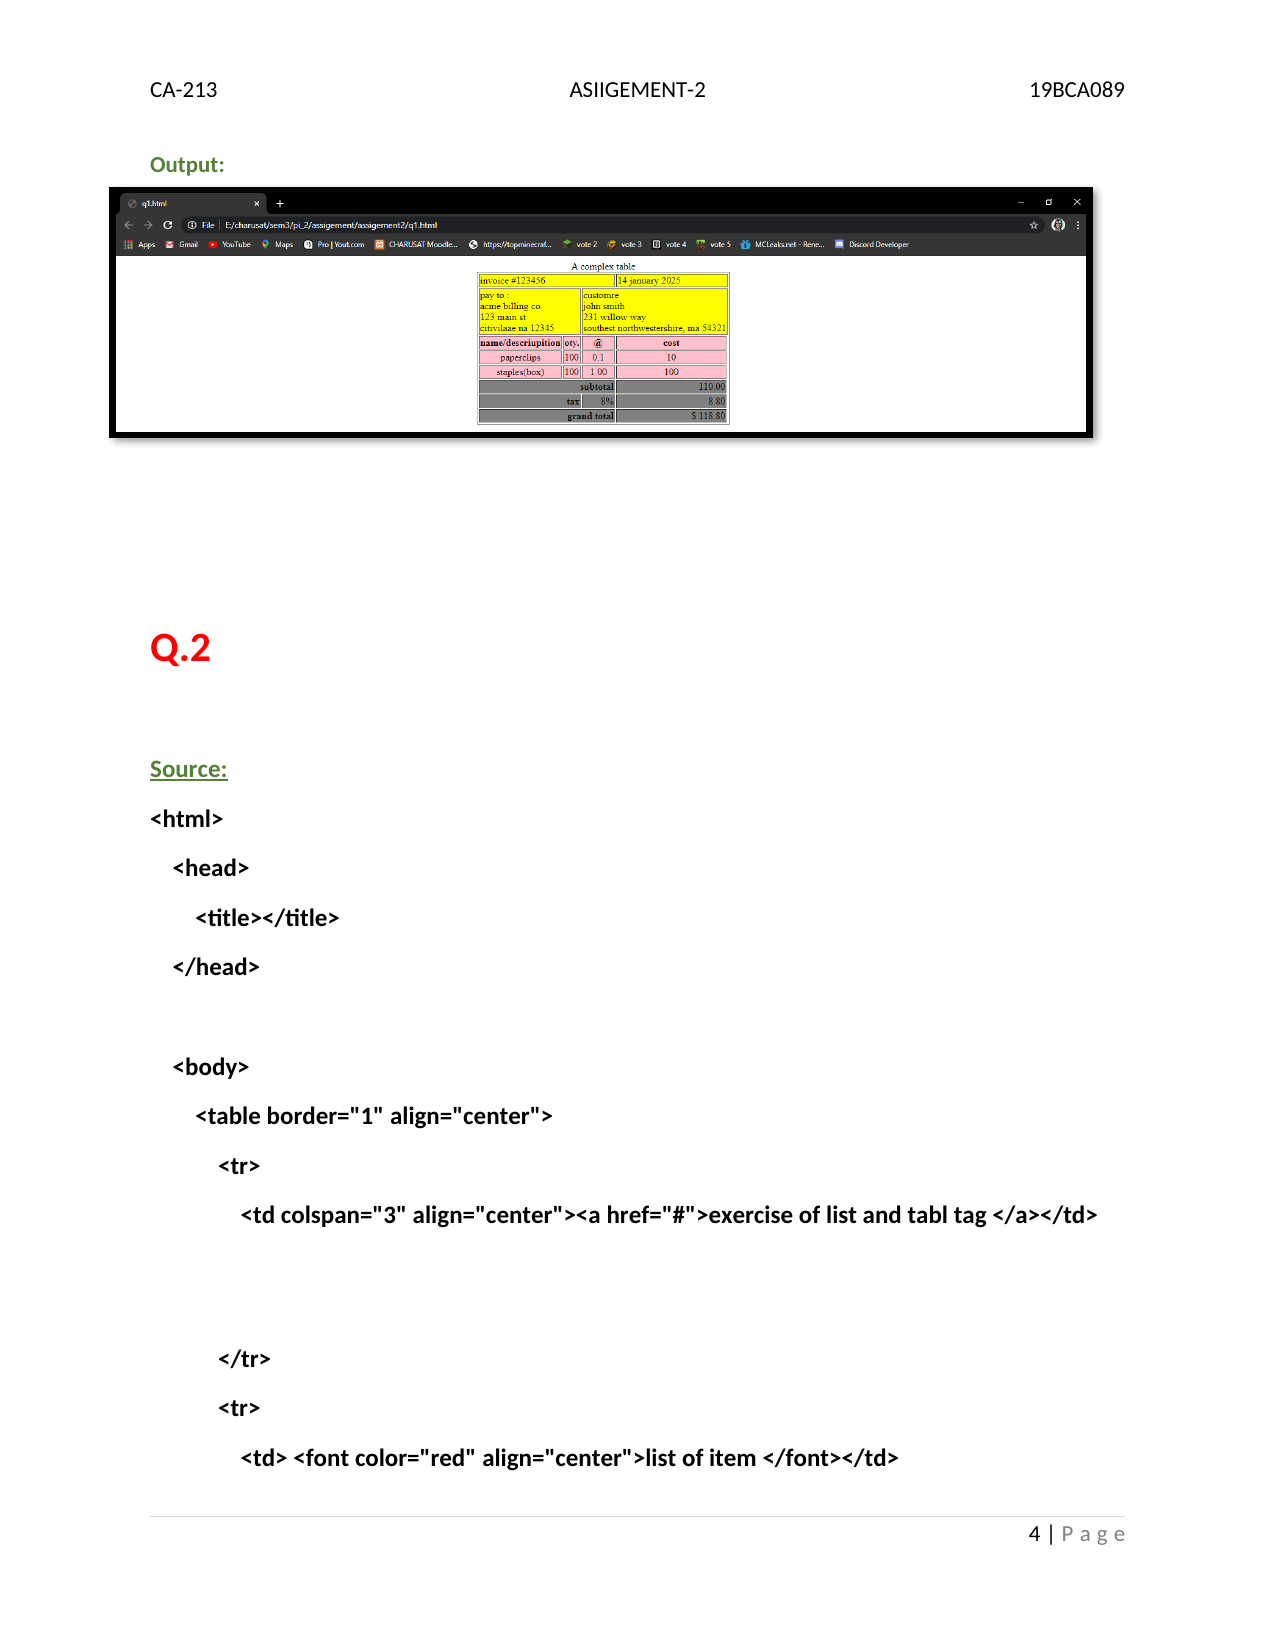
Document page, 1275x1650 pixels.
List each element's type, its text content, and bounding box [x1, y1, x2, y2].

text Q.2 [150, 621, 1125, 672]
text <tr> [150, 1150, 1125, 1180]
text </head> [150, 951, 1125, 982]
text <td> <font color="red" align="center">list of item </font></td> [150, 1442, 1125, 1472]
text Source: [150, 753, 1125, 784]
text Output: [150, 150, 1125, 178]
text <title></title> [150, 902, 1125, 932]
text <head> [150, 852, 1125, 883]
text <tr> [150, 1392, 1125, 1423]
text <td colspan="3" align="center"><a href="#">exercise of list and tabl tag </a></td> [150, 1199, 1125, 1230]
picture [116, 193, 1086, 432]
text <html> [150, 803, 1125, 833]
text <table border="1" align="center"> [150, 1100, 1125, 1131]
text <body> [150, 1051, 1125, 1081]
text </tr> [150, 1343, 1125, 1373]
